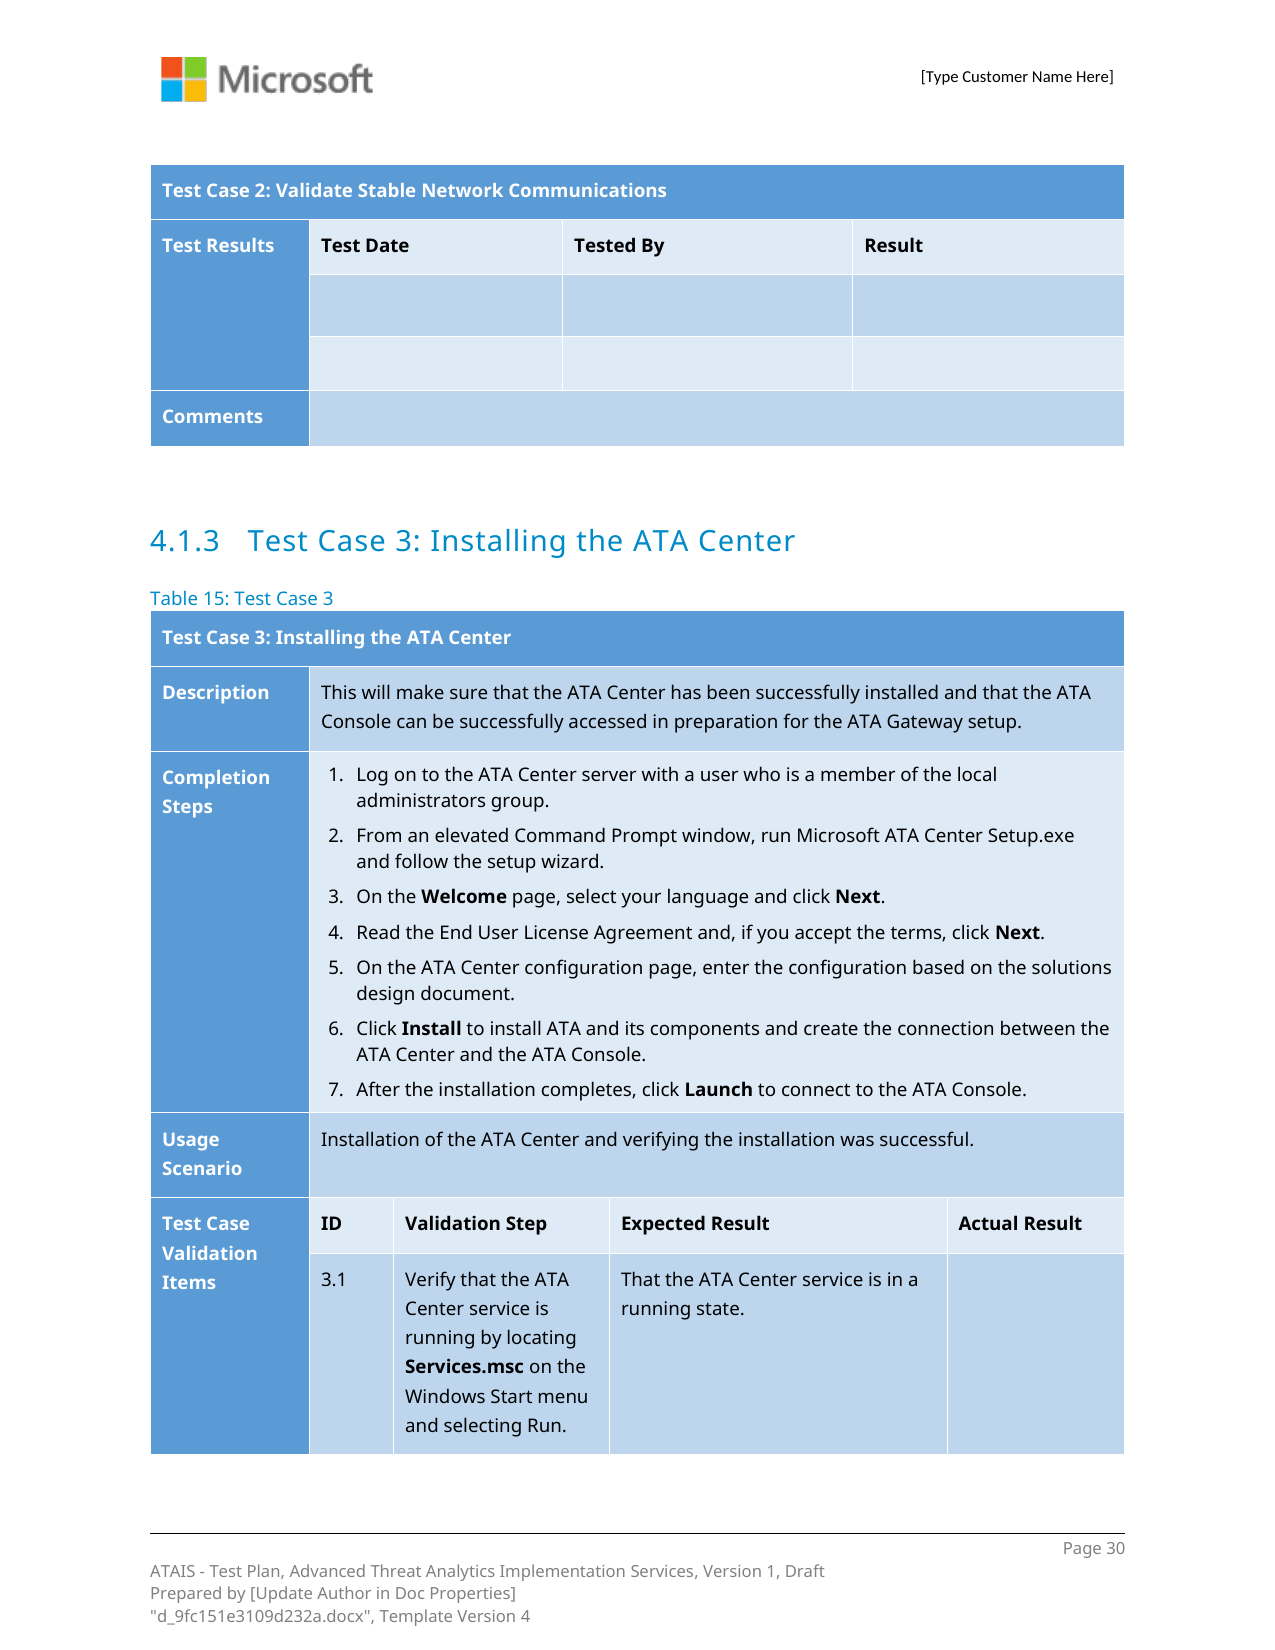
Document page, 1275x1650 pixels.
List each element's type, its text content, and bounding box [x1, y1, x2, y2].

table_cell Tested By [563, 220, 852, 274]
table_cell Test Date [310, 220, 562, 274]
table_cell [310, 275, 562, 336]
table_cell Completion Steps [151, 752, 309, 1112]
table_cell [563, 275, 852, 336]
table_cell That the ATA Center service is in a running state. [610, 1254, 947, 1454]
table_cell Verify that the ATA Center service is running by locating Services.msc on the Windows Start menu and selecting Run. [394, 1254, 609, 1454]
table_header Test Case 2: Validate Stable Network Communications [151, 165, 1124, 219]
table_cell Usage Scenario [151, 1113, 309, 1197]
table_cell ID [310, 1198, 393, 1252]
table_cell 3.1 [310, 1254, 393, 1454]
table_cell Log on to the ATA Center server with a user who is a member of the local administrators group. From an elevated Command Prompt window, run Microsoft ATA Center Setup.exe and follow the setup wizard. On the Welcome page, select your language and click Next. Read the End User License Agreement and, if you accept the terms, click Next. On the ATA Center configuration page, enter the configuration based on the solutions design document. Click Install to install ATA and its components and create the connection between the ATA Center and the ATA Console. After the installation completes, click Launch to connect to the ATA Console. [310, 752, 1124, 1112]
table_cell [948, 1254, 1124, 1454]
table_cell [310, 391, 1124, 446]
table_header Test Case 3: Installing the ATA Center [151, 611, 1124, 666]
table_cell Test Case Validation Items [151, 1198, 309, 1454]
table_cell Installation of the ATA Center and verifying the installation was successful. [310, 1113, 1124, 1197]
table_cell Validation Step [394, 1198, 609, 1252]
table_cell [853, 275, 1124, 336]
table_cell Test Results [151, 220, 309, 390]
table_cell [853, 337, 1124, 390]
table_cell This will make sure that the ATA Center has been successfully installed and that the ATA Console can be successfully accessed in preparation for the ATA Gateway setup. [310, 667, 1124, 751]
table_cell Actual Result [948, 1198, 1124, 1252]
table_cell Expected Result [610, 1198, 947, 1252]
table_cell [310, 337, 562, 390]
table_cell Result [853, 220, 1124, 274]
subtitle Test Case 3: Installing the ATA Center [150, 520, 1125, 560]
picture [161, 57, 374, 103]
table_cell [563, 337, 852, 390]
table_cell Description [151, 667, 309, 751]
table_cell Comments [151, 391, 309, 446]
